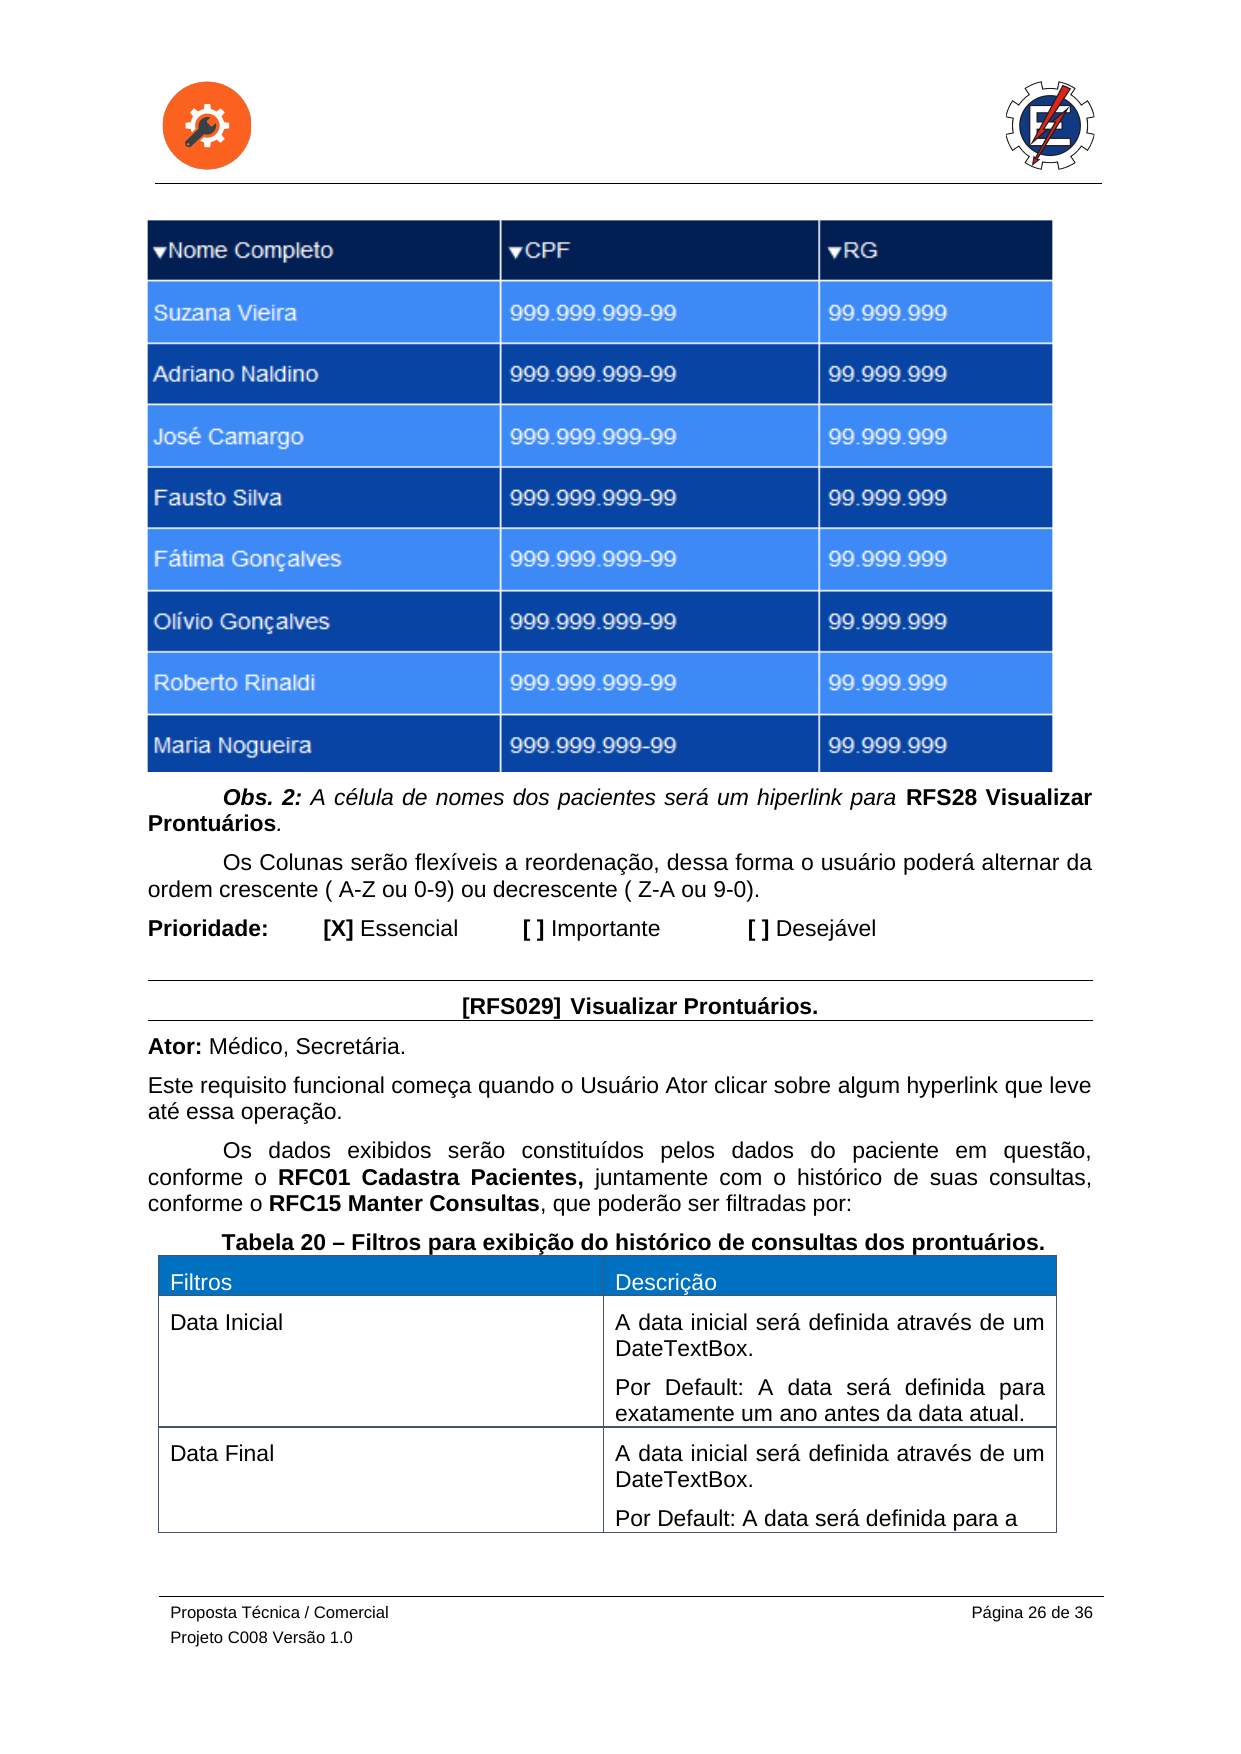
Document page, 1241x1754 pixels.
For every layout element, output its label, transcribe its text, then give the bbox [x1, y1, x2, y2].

picture [147, 220, 1053, 772]
text Este requisito funcional começa quando o Usuário Ator clicar sobre algum hyperlink que leve até essa operação. [148, 1072, 1092, 1125]
table_header Descrição [604, 1256, 1056, 1295]
text Os dados exibidos serão constituídos pelos dados do paciente em questão, conforme o RFC01 Cadastra Pacientes, juntamente com o histórico de suas consultas, conforme o RFC15 Manter Consultas, que poderão ser filtradas por: [148, 1137, 1092, 1216]
text Ator: Médico, Secretária. [148, 1033, 1092, 1059]
text Os Colunas serão flexíveis a reordenação, dessa forma o usuário poderá alternar da ordem crescente ( A-Z ou 0-9) ou decrescente ( Z-A ou 9-0). [148, 849, 1092, 902]
table_cell Data Inicial [159, 1296, 603, 1426]
picture [1005, 81, 1095, 170]
picture [162, 81, 252, 170]
text Obs. 2: A célula de nomes dos pacientes será um hiperlink para RFS28 Visualizar Prontuários. [148, 784, 1092, 837]
table_cell Data Final [159, 1428, 603, 1532]
text Tabela 20 – Filtros para exibição do histórico de consultas dos prontuários. [148, 1229, 1092, 1255]
table_header Filtros [159, 1256, 603, 1295]
text Prioridade: [X] Essencial [ ] Importante [ ] Desejável [148, 914, 1092, 941]
table_header Visualizar Prontuários. [148, 981, 1092, 1019]
table_cell A data inicial será definida através de um DateTextBox. Por Default: A data será definida para a data atual. [604, 1428, 1056, 1532]
table_cell A data inicial será definida através de um DateTextBox. Por Default: A data será definida para exatamente um ano antes da data atual. [604, 1296, 1056, 1426]
